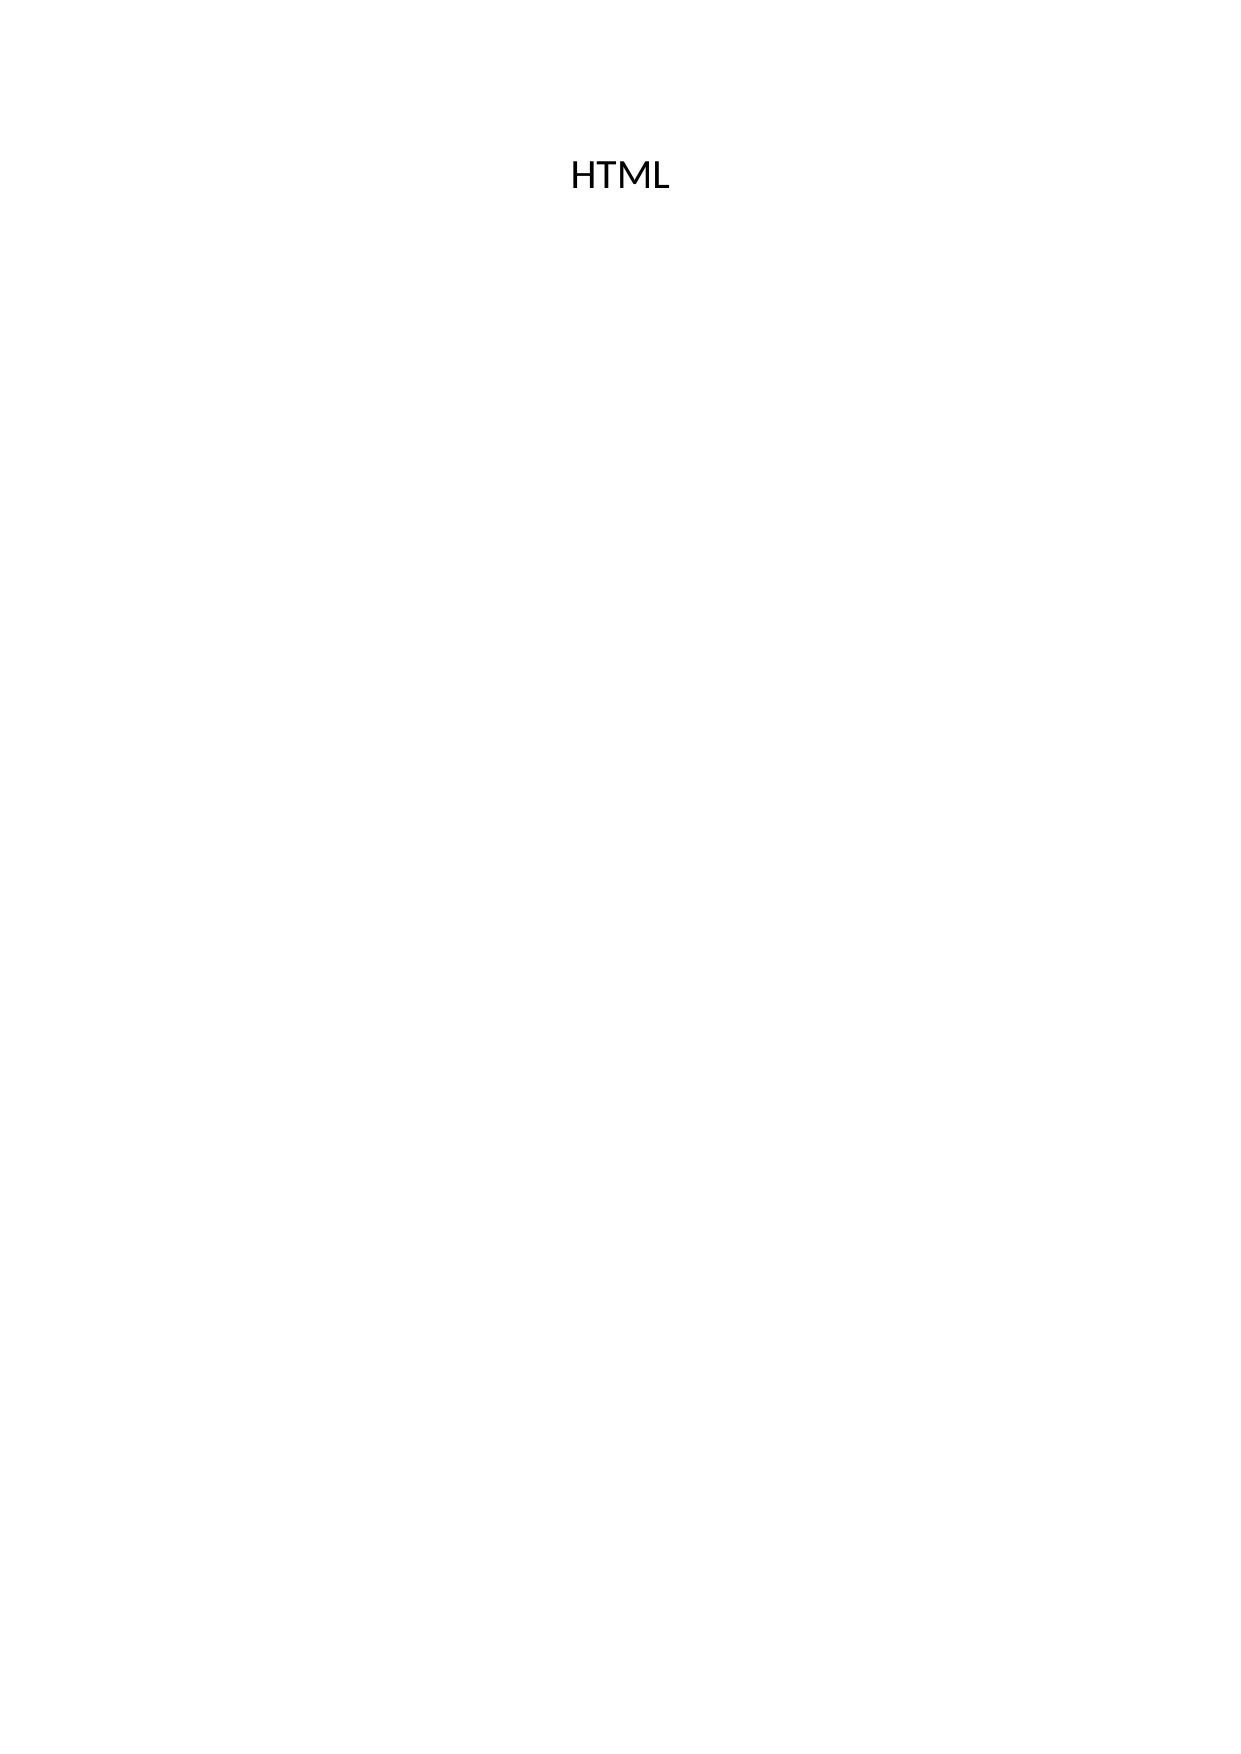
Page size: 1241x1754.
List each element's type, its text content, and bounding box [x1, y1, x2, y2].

text HTML [177, 148, 1063, 198]
